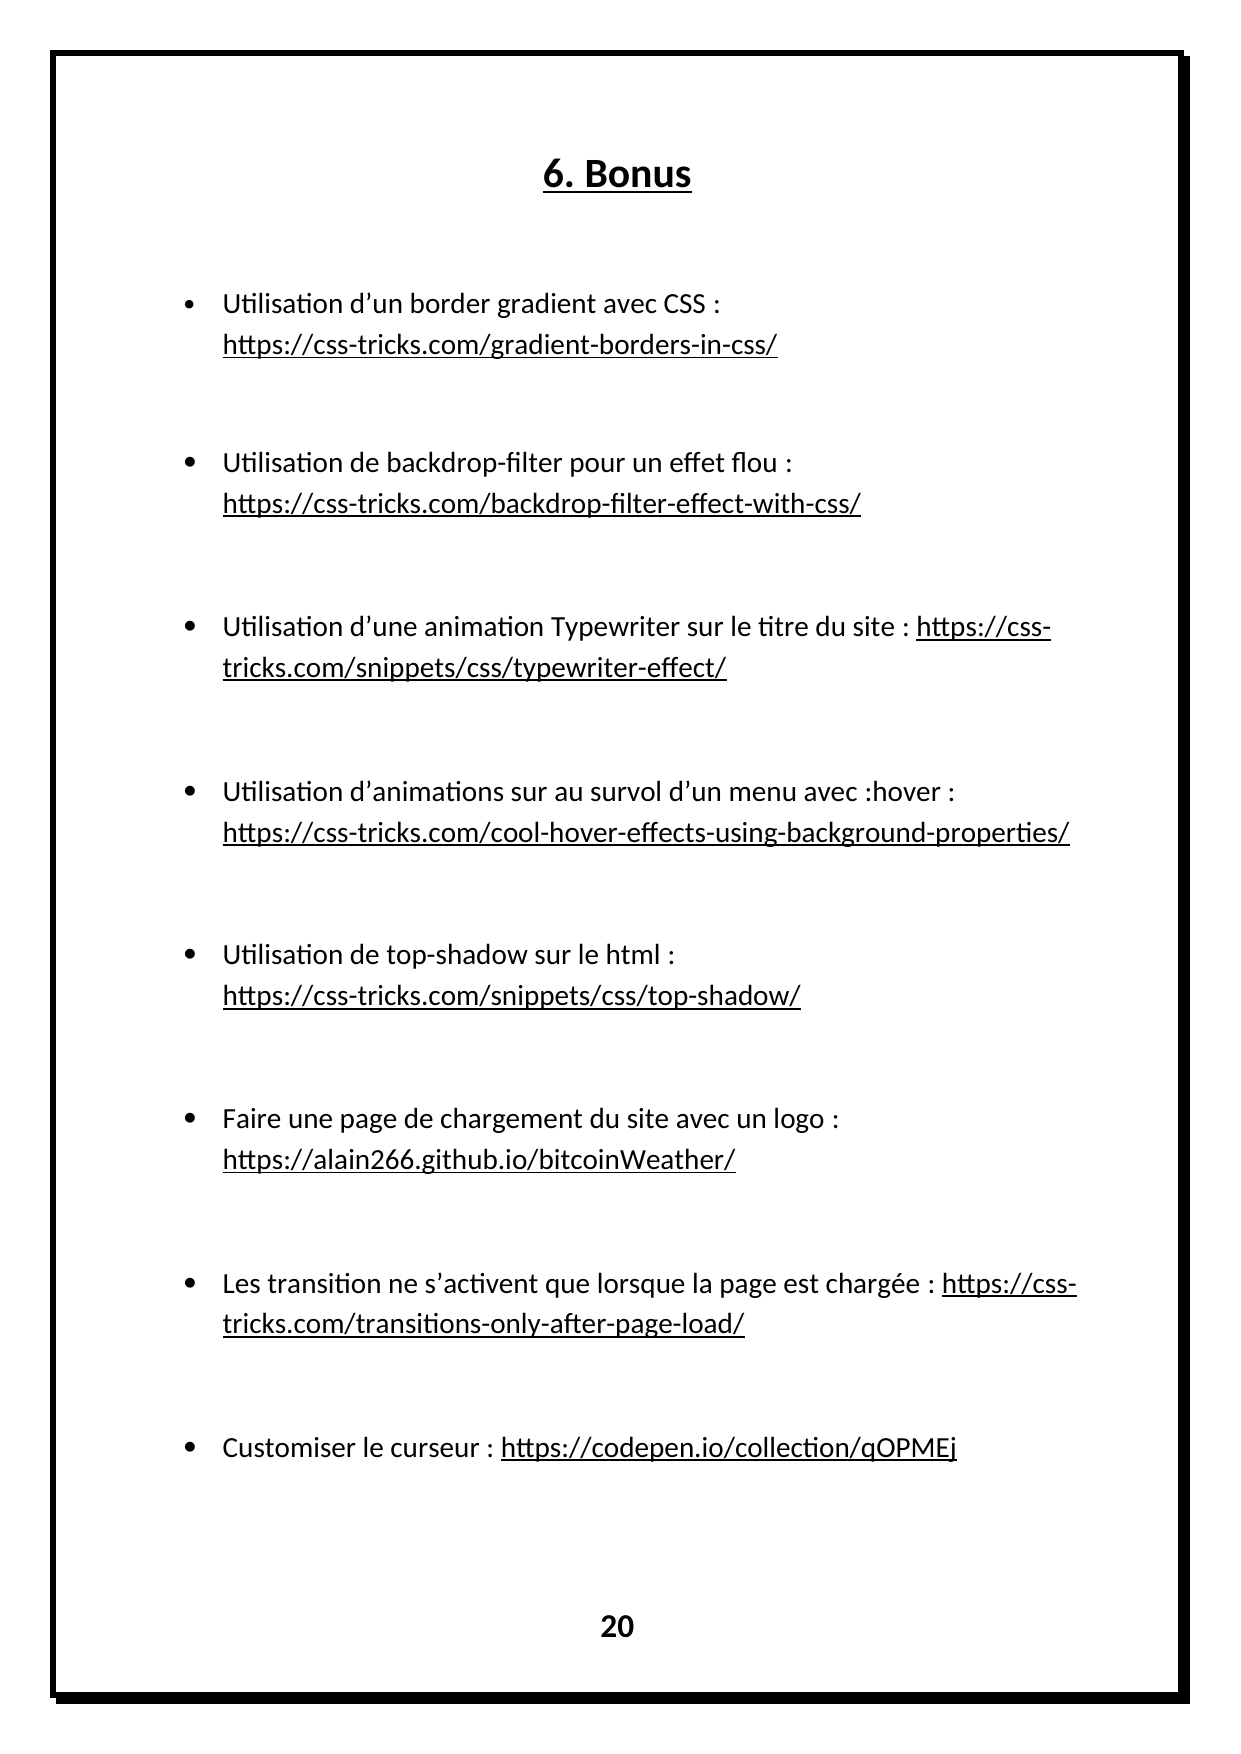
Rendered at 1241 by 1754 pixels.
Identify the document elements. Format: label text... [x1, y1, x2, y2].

list Utilisation d’un border gradient avec CSS : https://css-tricks.com/gradient-borders-in-css/ [185, 285, 1086, 362]
list Utilisation d’une animation Typewriter sur le titre du site : https://css-tricks.com/snippets/css/typewriter-effect/ [185, 608, 1086, 685]
subtitle 6. Bonus [147, 147, 1086, 198]
list Faire une page de chargement du site avec un logo : https://alain266.github.io/bitcoinWeather/ [185, 1100, 1086, 1177]
list Utilisation de backdrop-filter pour un effet flou : https://css-tricks.com/backdrop-filter-effect-with-css/ [185, 444, 1086, 520]
list Utilisation de top-shadow sur le html : https://css-tricks.com/snippets/css/top-shadow/ [185, 936, 1086, 1013]
list Les transition ne s’activent que lorsque la page est chargée : https://css-tricks.com/transitions-only-after-page-load/ [185, 1265, 1086, 1341]
list Utilisation d’animations sur au survol d’un menu avec :hover : https://css-tricks.com/cool-hover-effects-using-background-properties/ [185, 773, 1086, 849]
list Customiser le curseur : https://codepen.io/collection/qOPMEj [185, 1429, 1086, 1465]
